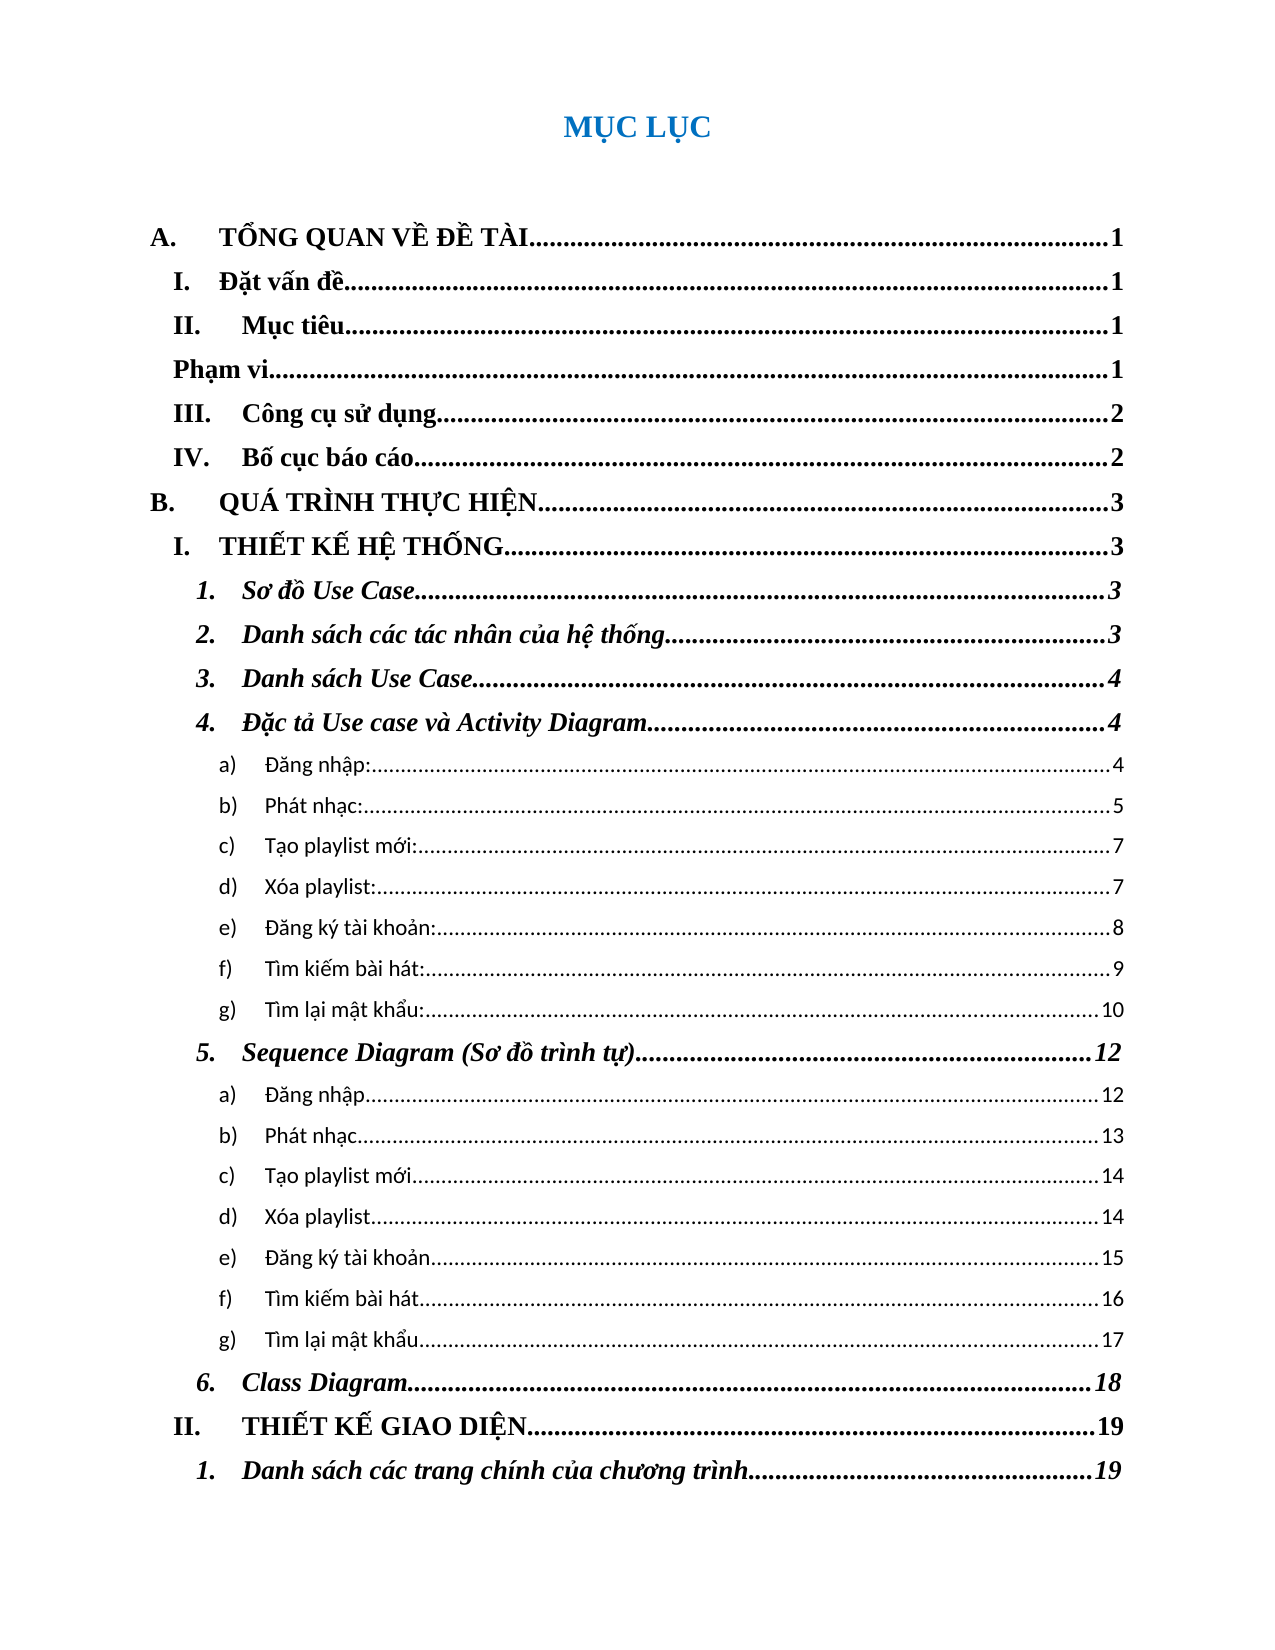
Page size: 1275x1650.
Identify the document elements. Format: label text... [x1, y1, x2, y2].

text MỤC LỤC [150, 109, 1125, 144]
